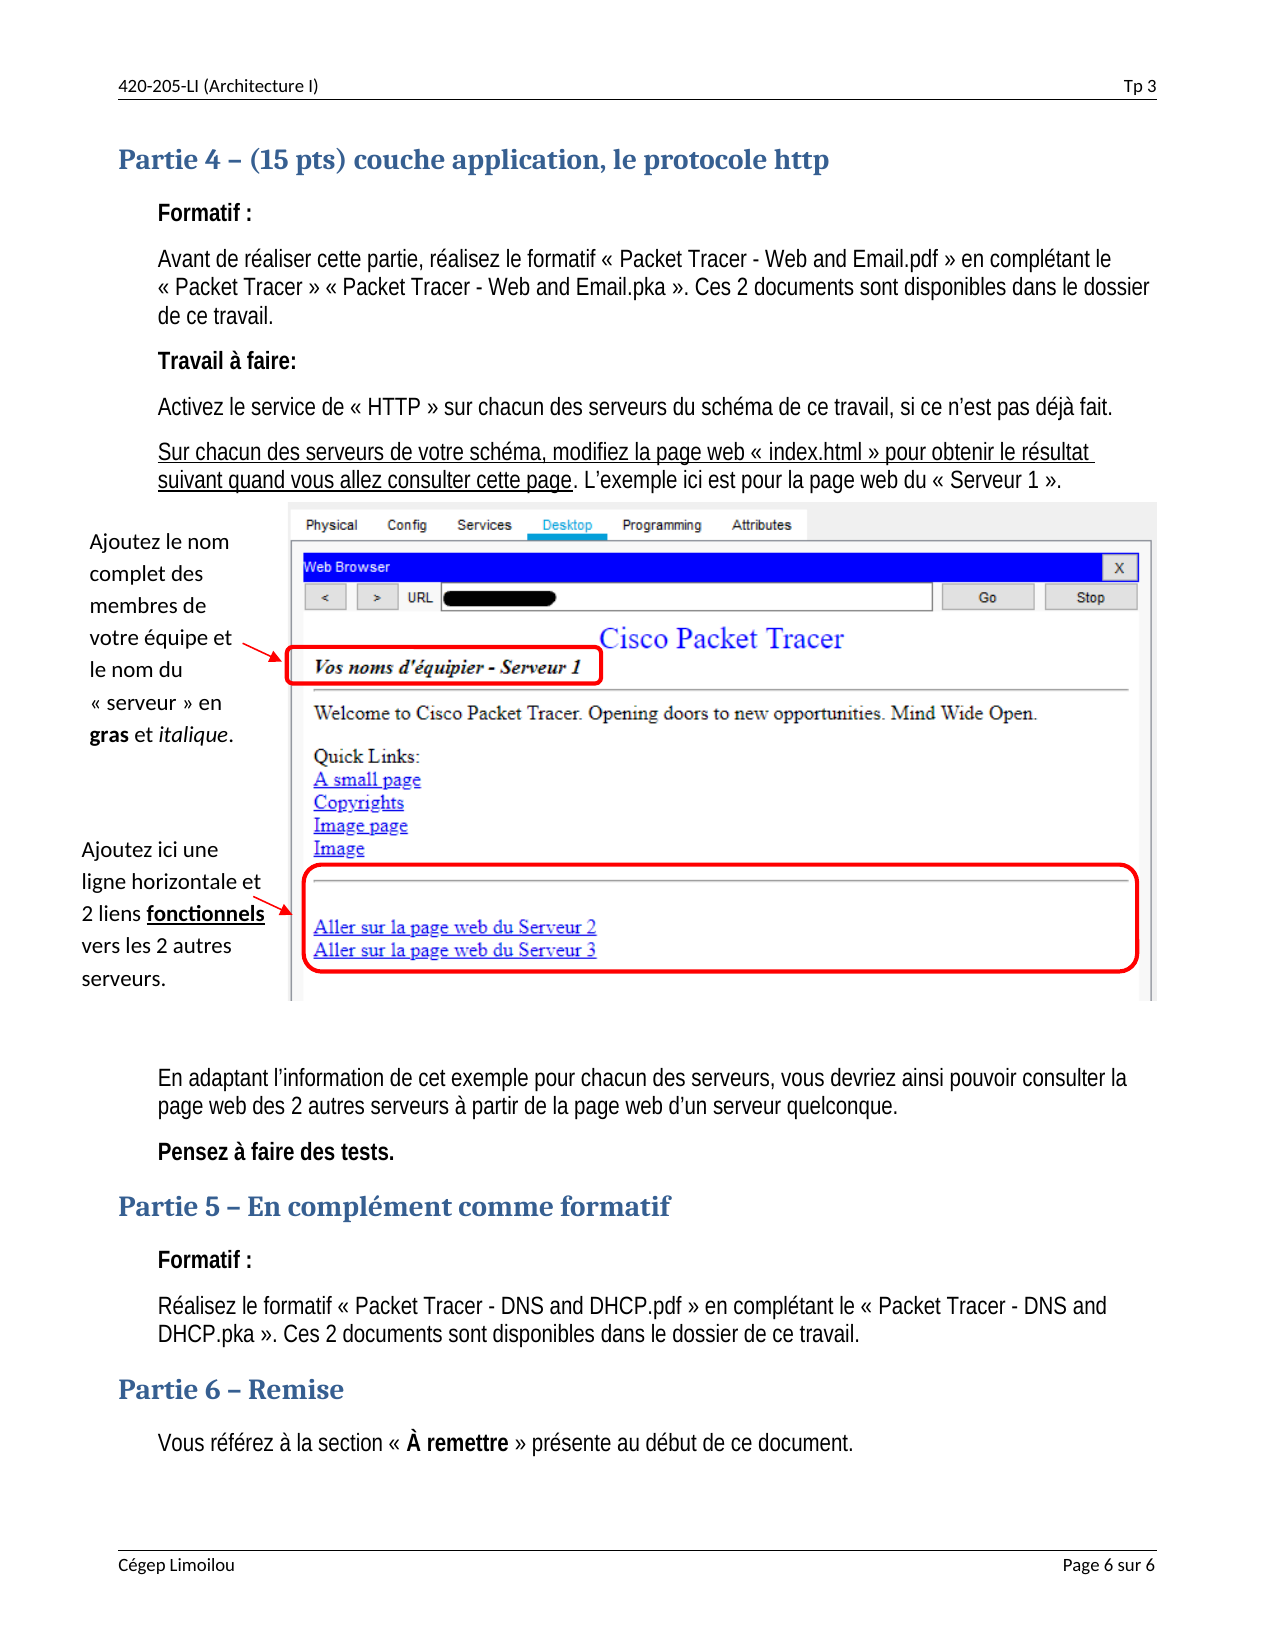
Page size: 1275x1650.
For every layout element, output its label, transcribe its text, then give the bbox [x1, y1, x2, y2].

subtitle Partie 4 – (15 pts) couche application, le protocole http [118, 143, 1157, 177]
text Formatif : [158, 1245, 1157, 1274]
picture [287, 502, 1157, 1001]
text Réalisez le formatif « Packet Tracer - DNS and DHCP.pdf » en complétant le « Packet Tracer - DNS and DHCP.pka ». Ces 2 documents sont disponibles dans le dossier de ce travail. [158, 1291, 1157, 1348]
text Avant de réaliser cette partie, réalisez le formatif « Packet Tracer - Web and Email.pdf » en complétant le « Packet Tracer » « Packet Tracer - Web and Email.pka ». Ces 2 documents sont disponibles dans le dossier de ce travail. [158, 244, 1157, 329]
text Pensez à faire des tests. [158, 1136, 1157, 1165]
text Travail à faire: [158, 346, 1157, 375]
text Sur chacun des serveurs de votre schéma, modifiez la page web « index.html » pour obtenir le résultat suivant quand vous allez consulter cette page. L’exemple ici est pour la page web du « Serveur 1 ». [158, 437, 1157, 494]
text Formatif : [158, 198, 1157, 227]
text En adaptant l’information de cet exemple pour chacun des serveurs, vous devriez ainsi pouvoir consulter la page web des 2 autres serveurs à partir de la page web d’un serveur quelconque. [158, 1062, 1157, 1120]
subtitle Partie 5 – En complément comme formatif [118, 1190, 1157, 1224]
text Vous référez à la section « À remettre » présente au début de ce document. [158, 1428, 1157, 1457]
picture [289, 649, 599, 681]
text Activez le service de « HTTP » sur chacun des serveurs du schéma de ce travail, si ce n’est pas déjà fait. [158, 392, 1157, 420]
subtitle Partie 6 – Remise [118, 1373, 1157, 1406]
